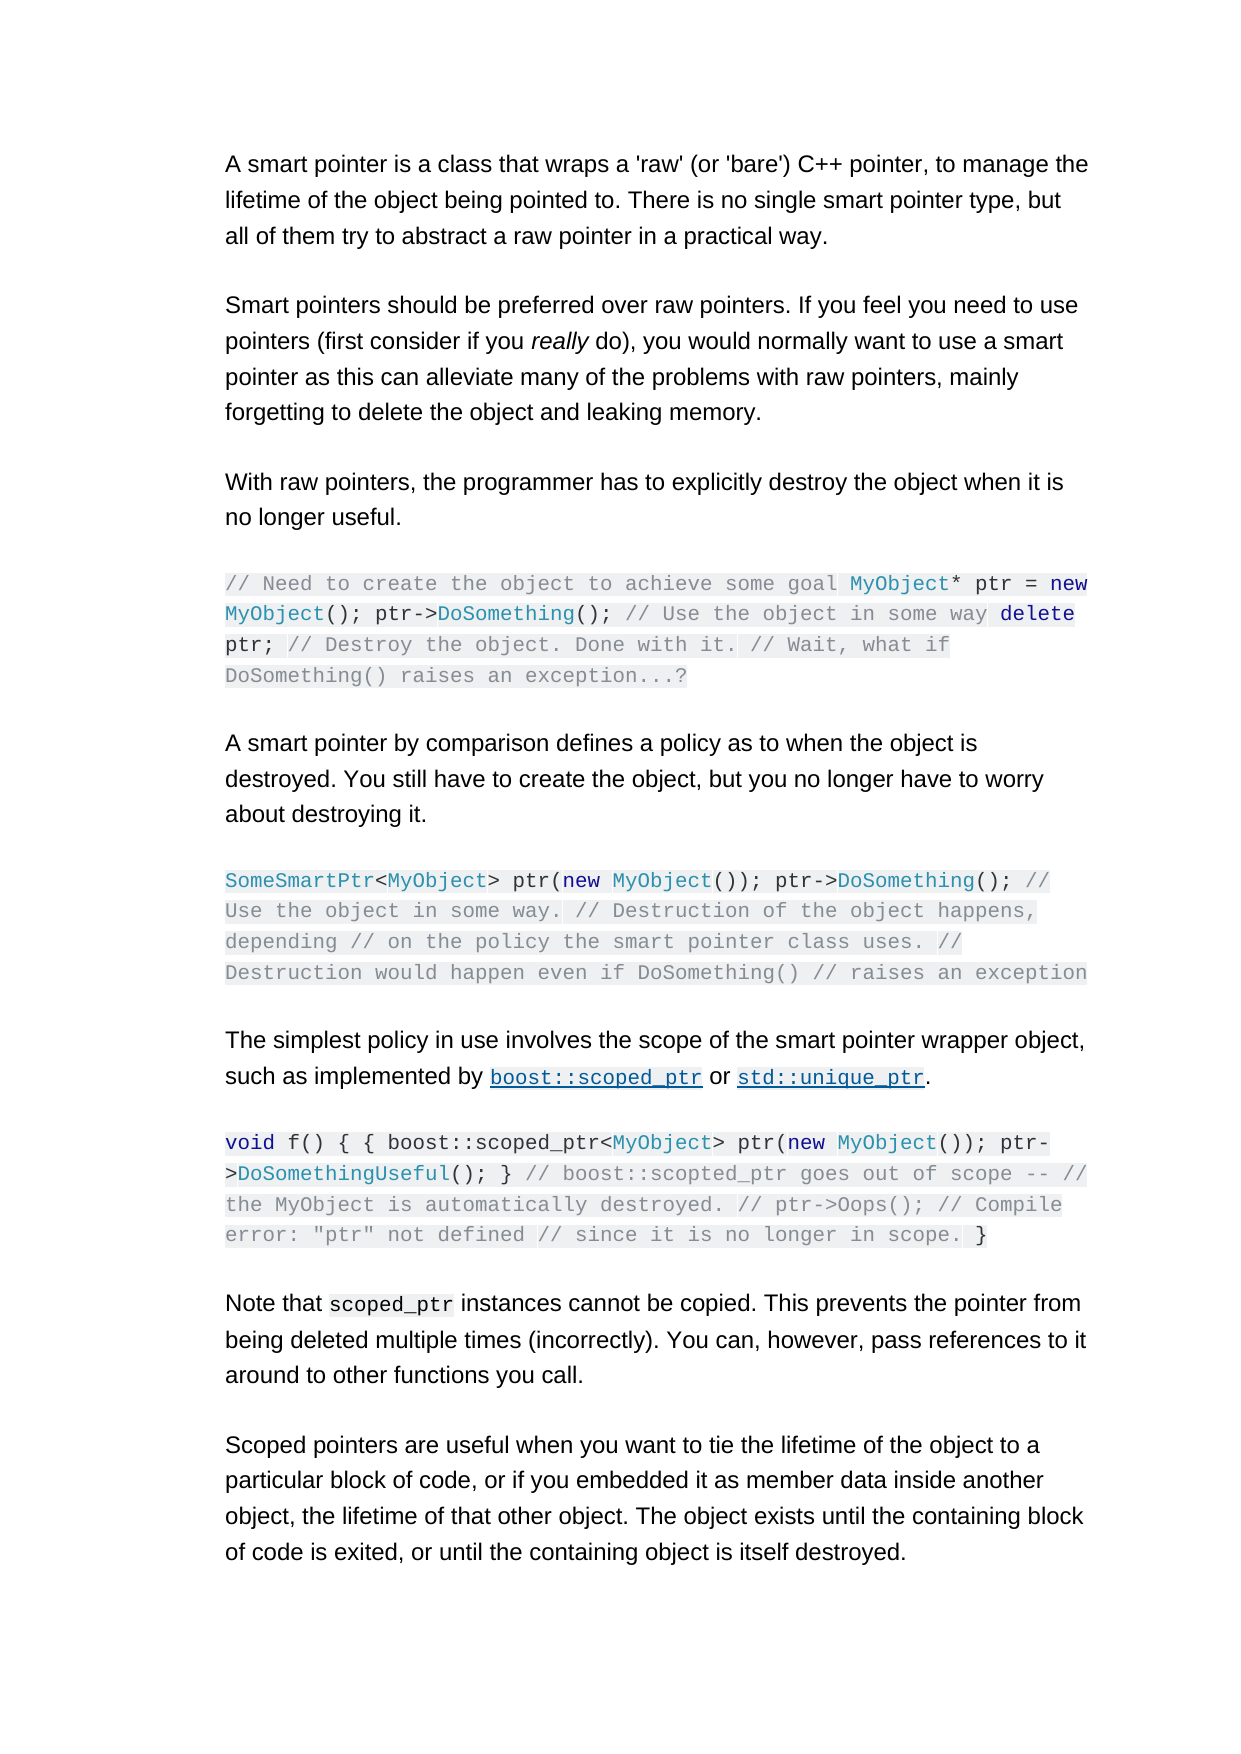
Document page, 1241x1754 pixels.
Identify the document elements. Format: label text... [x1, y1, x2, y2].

text SomeSmartPtr<MyObject> ptr(new MyObject()); ptr->DoSomething(); // Use the object in some way. // Destruction of the object happens, depending // on the policy the smart pointer class uses. // Destruction would happen even if DoSomething() // raises an exception [225, 869, 1090, 985]
text With raw pointers, the programmer has to explicitly destroy the object when it is no longer useful. [225, 467, 1090, 531]
text Note that scoped_ptr instances cannot be copied. This prevents the pointer from being deleted multiple times (incorrectly). You can, however, pass references to it around to other functions you call. [225, 1288, 1090, 1389]
text A smart pointer is a class that wraps a 'raw' (or 'bare') C++ pointer, to manage the lifetime of the object being pointed to. There is no single smart pointer type, but all of them try to abstract a raw pointer in a practical way. [225, 150, 1090, 249]
text The simplest policy in use involves the scope of the smart pointer wrapper object, such as implemented by boost::scoped_ptr or std::unique_ptr. [225, 1026, 1090, 1090]
text Scoped pointers are useful when you want to tie the lifetime of the object to a particular block of code, or if you embedded it as member data inside another object, the lifetime of that other object. The object exists until the containing block of code is exited, or until the containing object is itself destroyed. [225, 1431, 1090, 1566]
text void f() { { boost::scoped_ptr<MyObject> ptr(new MyObject()); ptr->DoSomethingUseful(); } // boost::scopted_ptr goes out of scope -- // the MyObject is automatically destroyed. // ptr->Oops(); // Compile error: "ptr" not defined // since it is no longer in scope. } [225, 1132, 1090, 1248]
text A smart pointer by comparison defines a policy as to when the object is destroyed. You still have to create the object, but you no longer have to worry about destroying it. [225, 729, 1090, 828]
text Smart pointers should be preferred over raw pointers. If you feel you need to use pointers (first consider if you really do), you would normally want to use a smart pointer as this can alleviate many of the problems with raw pointers, mainly forgetting to delete the object and leaking memory. [225, 291, 1090, 426]
text // Need to create the object to achieve some goal MyObject* ptr = new MyObject(); ptr->DoSomething(); // Use the object in some way delete ptr; // Destroy the object. Done with it. // Wait, what if DoSomething() raises an exception...? [225, 572, 1090, 688]
